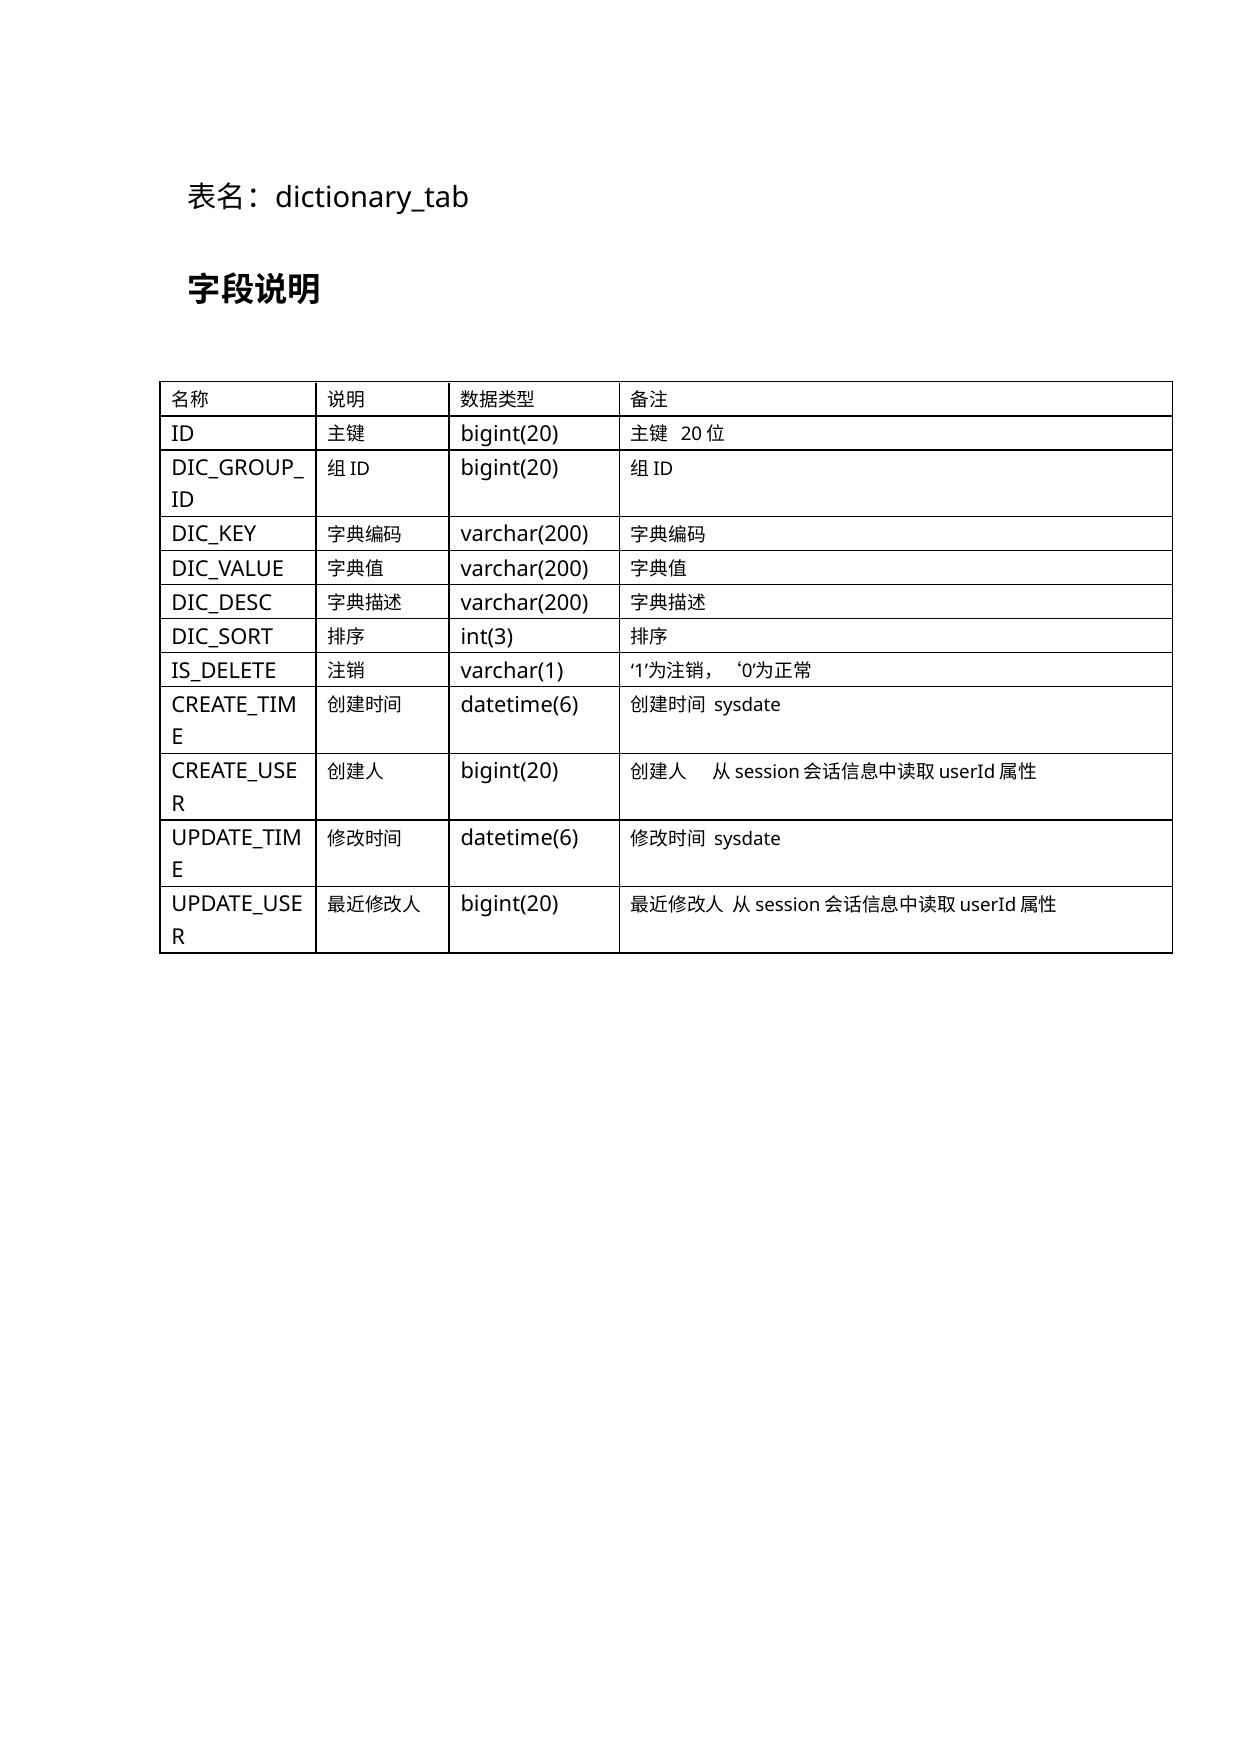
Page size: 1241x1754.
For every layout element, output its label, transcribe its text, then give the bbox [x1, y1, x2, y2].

table_cell UPDATE_TIME [161, 821, 315, 886]
table_cell 排序 [620, 619, 1172, 652]
table_cell varchar(200) [450, 517, 619, 549]
table_cell IS_DELETE [161, 653, 315, 686]
table_cell 最近修改人 [317, 887, 448, 952]
table_cell 组ID [620, 451, 1172, 516]
table_cell CREATE_USER [161, 754, 315, 819]
table_header 数据类型 [450, 382, 619, 415]
table_cell bigint(20) [450, 451, 619, 516]
table_cell int(3) [450, 619, 619, 652]
table_cell ID [161, 417, 315, 449]
table_cell DIC_DESC [161, 585, 315, 618]
table_cell bigint(20) [450, 417, 619, 449]
table_header 备注 [620, 382, 1172, 415]
subtitle 字段说明 [187, 254, 1053, 319]
table_cell 排序 [317, 619, 448, 652]
text 表名：dictionary_tab [187, 162, 1053, 227]
table_cell DIC_SORT [161, 619, 315, 652]
table_cell 创建时间 sysdate [620, 687, 1172, 752]
table_cell 字典值 [317, 551, 448, 584]
table_cell ‘1’为注销，‘0’为正常 [620, 653, 1172, 686]
table_cell 主键 [317, 417, 448, 449]
table_cell varchar(1) [450, 653, 619, 686]
table_cell 字典编码 [620, 517, 1172, 549]
table_cell 注销 [317, 653, 448, 686]
table_cell datetime(6) [450, 687, 619, 752]
table_header 名称 [161, 382, 316, 415]
table_cell DIC_VALUE [161, 551, 315, 584]
table_cell 字典描述 [620, 585, 1172, 618]
table_cell DIC_KEY [161, 517, 315, 549]
table_cell bigint(20) [450, 887, 619, 952]
table_cell varchar(200) [450, 551, 619, 584]
table_cell UPDATE_USER [161, 887, 315, 952]
table_header 说明 [317, 382, 449, 415]
table_cell CREATE_TIME [161, 687, 315, 752]
table_cell 修改时间 sysdate [620, 821, 1172, 886]
table_cell 最近修改人 从session会话信息中读取userId属性 [620, 887, 1172, 952]
table_cell datetime(6) [450, 821, 619, 886]
table_cell 修改时间 [317, 821, 448, 886]
table_cell varchar(200) [450, 585, 619, 618]
table_cell 字典描述 [317, 585, 448, 618]
table_cell DIC_GROUP_ID [161, 451, 315, 516]
table_cell 字典编码 [317, 517, 448, 549]
table_cell bigint(20) [450, 754, 619, 819]
table_cell 组ID [317, 451, 448, 516]
table_cell 创建人 [317, 754, 448, 819]
table_cell 创建人 从session会话信息中读取userId属性 [620, 754, 1172, 819]
table_cell 字典值 [620, 551, 1172, 584]
table_cell 创建时间 [317, 687, 448, 752]
table_cell 主键 20位 [620, 417, 1172, 449]
